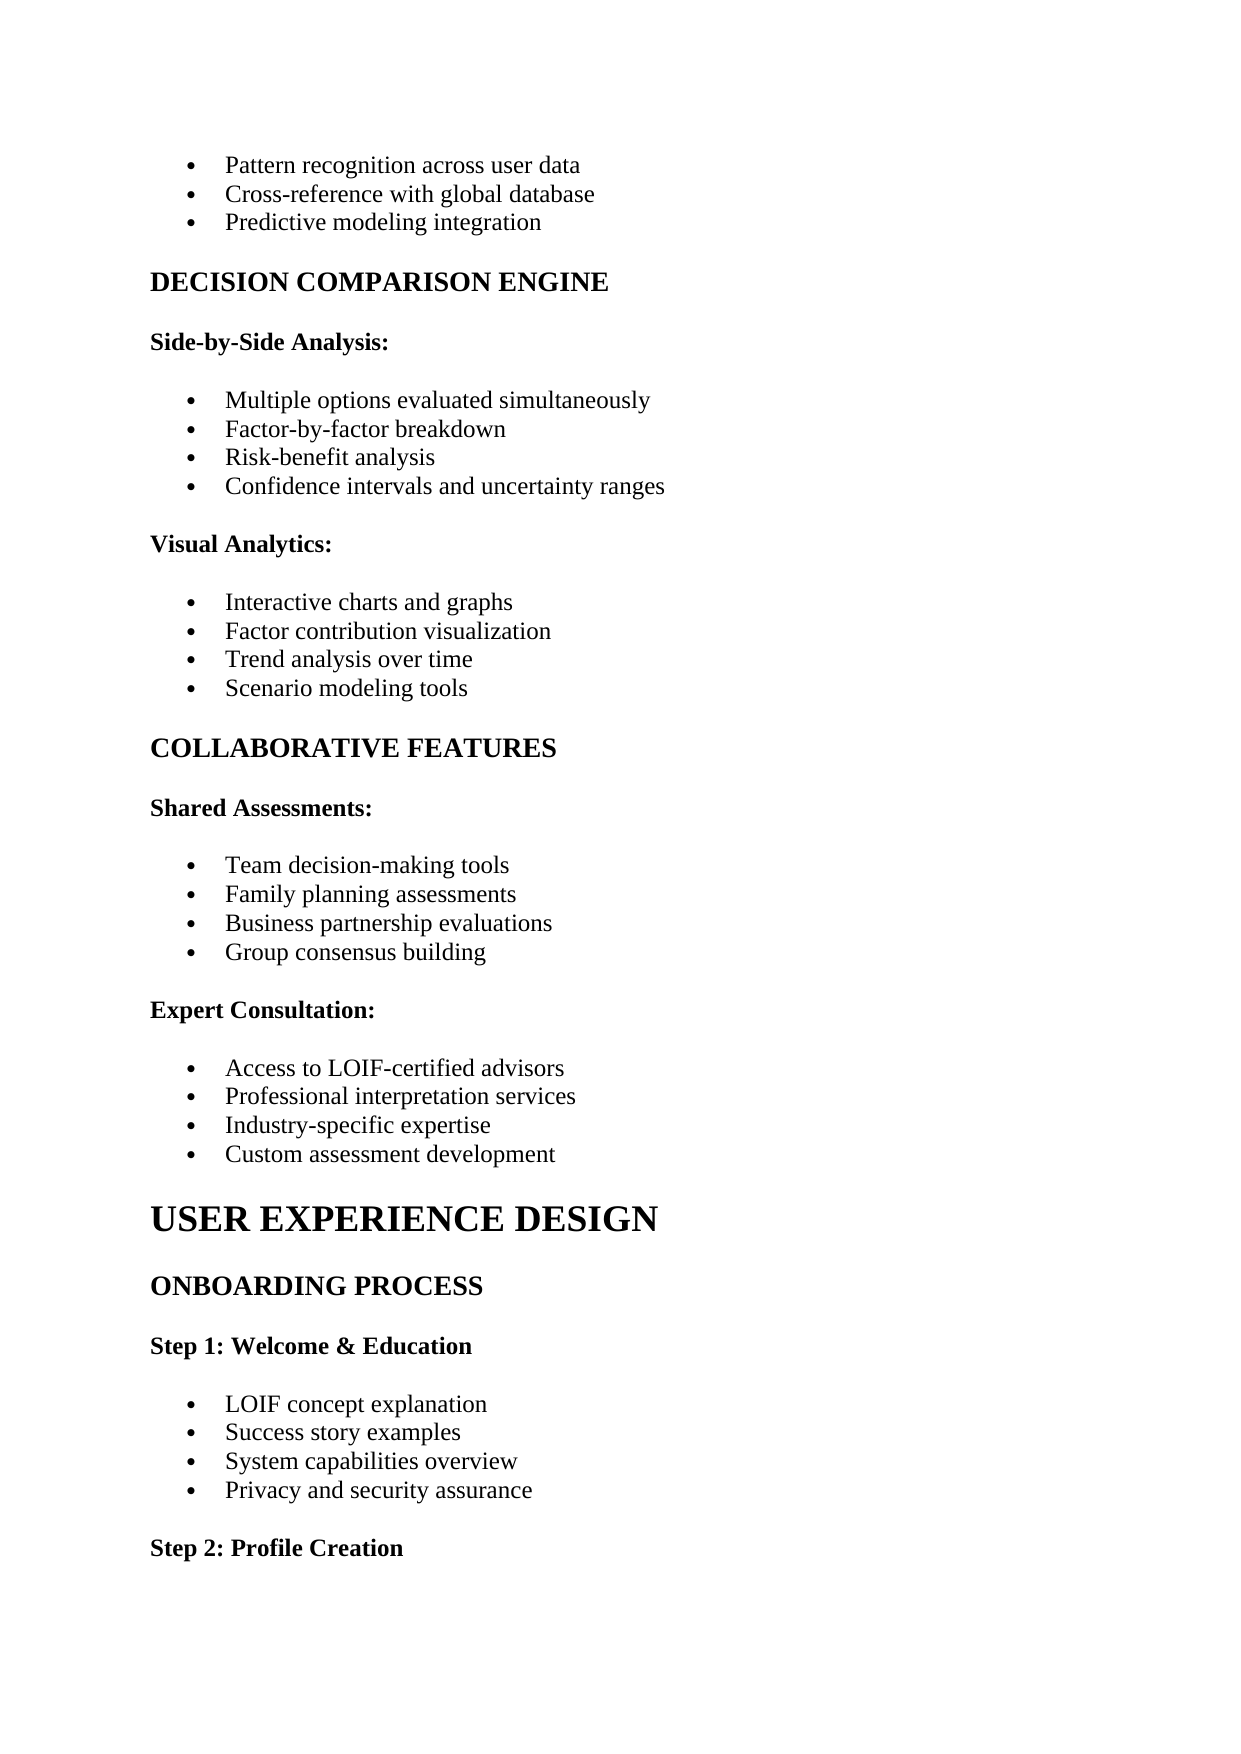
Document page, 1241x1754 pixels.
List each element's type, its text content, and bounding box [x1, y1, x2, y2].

text Side-by-Side Analysis: [150, 327, 1090, 356]
list Industry-specific expertise [187, 1110, 1090, 1139]
text Step 2: Profile Creation [150, 1533, 1090, 1562]
list Factor-by-factor breakdown [187, 414, 1090, 442]
list Cross-reference with global database [187, 179, 1090, 207]
text ONBOARDING PROCESS [150, 1269, 1090, 1302]
text Expert Consultation: [150, 995, 1090, 1023]
list Professional interpretation services [187, 1081, 1090, 1110]
list Confidence intervals and uncertainty ranges [187, 471, 1090, 500]
list Access to LOIF-certified advisors [187, 1053, 1090, 1081]
list Interactive charts and graphs [187, 587, 1090, 616]
text Step 1: Welcome & Education [150, 1331, 1090, 1359]
list Group consensus building [187, 937, 1090, 966]
list Team decision-making tools [187, 851, 1090, 879]
list Family planning assessments [187, 879, 1090, 908]
list Custom assessment development [187, 1139, 1090, 1168]
list Predictive modeling integration [187, 207, 1090, 236]
list Pattern recognition across user data [187, 150, 1090, 179]
text COLLABORATIVE FEATURES [150, 731, 1090, 763]
list Scenario modeling tools [187, 673, 1090, 702]
list Risk-benefit analysis [187, 442, 1090, 471]
text USER EXPERIENCE DESIGN [150, 1197, 1090, 1240]
list System capabilities overview [187, 1446, 1090, 1475]
list Business partnership evaluations [187, 908, 1090, 937]
list Privacy and security assurance [187, 1475, 1090, 1504]
list Factor contribution visualization [187, 616, 1090, 644]
text Visual Analytics: [150, 529, 1090, 558]
list LOIF concept explanation [187, 1389, 1090, 1417]
text Shared Assessments: [150, 793, 1090, 821]
list Multiple options evaluated simultaneously [187, 385, 1090, 414]
list Trend analysis over time [187, 644, 1090, 673]
text DECISION COMPARISON ENGINE [150, 265, 1090, 298]
list Success story examples [187, 1417, 1090, 1446]
